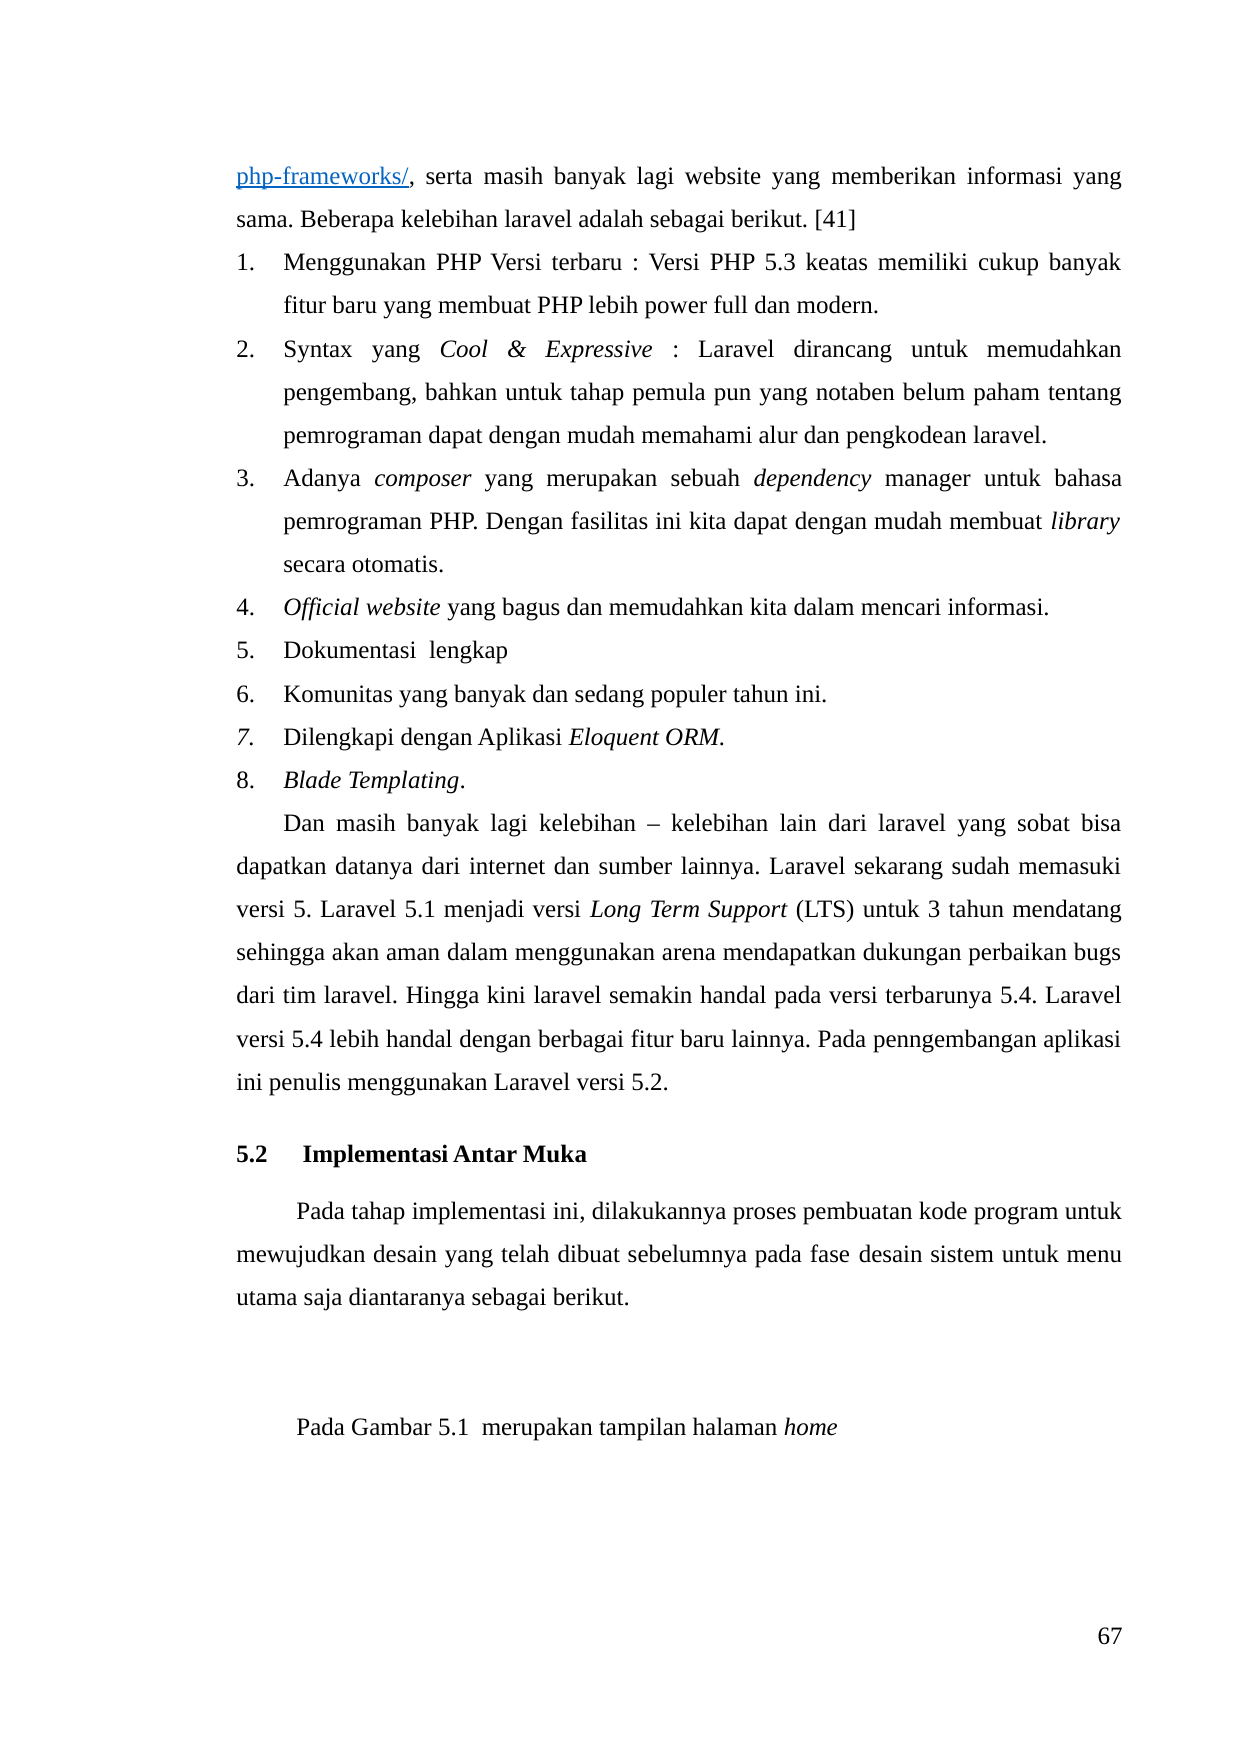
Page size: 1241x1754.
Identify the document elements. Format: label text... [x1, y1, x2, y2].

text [236, 161, 1122, 233]
list Syntax yang Cool & Expressive : Laravel dirancang untuk memudahkan pengembang, bahkan untuk tahap pemula pun yang notaben belum paham tentang pemrograman dapat dengan mudah memahami alur dan pengkodean laravel. [236, 334, 1122, 449]
text Pada Gambar 5.1 merupakan tampilan halaman home [236, 1412, 1122, 1441]
list Adanya composer yang merupakan sebuah dependency manager untuk bahasa pemrograman PHP. Dengan fasilitas ini kita dapat dengan mudah membuat library secara otomatis. [236, 463, 1122, 578]
list Komunitas yang banyak dan sedang populer tahun ini. [236, 679, 1122, 707]
text Dan masih banyak lagi kelebihan – kelebihan lain dari laravel yang sobat bisa dapatkan datanya dari internet dan sumber lainnya. Laravel sekarang sudah memasuki versi 5. Laravel 5.1 menjadi versi Long Term Support (LTS) untuk 3 tahun mendatang sehingga akan aman dalam menggunakan arena mendapatkan dukungan perbaikan bugs dari tim laravel. Hingga kini laravel semakin handal pada versi terbarunya 5.4. Laravel versi 5.4 lebih handal dengan berbagai fitur baru lainnya. Pada penngembangan aplikasi ini penulis menggunakan Laravel versi 5.2. [236, 808, 1122, 1096]
text Pada tahap implementasi ini, dilakukannya proses pembuatan kode program untuk mewujudkan desain yang telah dibuat sebelumnya pada fase desain sistem untuk menu utama saja diantaranya sebagai berikut. [236, 1196, 1122, 1311]
list Blade Templating. [236, 765, 1122, 794]
subtitle Implementasi Antar Muka [236, 1139, 1122, 1167]
list Official website yang bagus dan memudahkan kita dalam mencari informasi. [236, 592, 1122, 621]
list Dokumentasi lengkap [236, 636, 1122, 664]
list Dilengkapi dengan Aplikasi Eloquent ORM. [236, 722, 1122, 751]
list Menggunakan PHP Versi terbaru : Versi PHP 5.3 keatas memiliki cukup banyak fitur baru yang membuat PHP lebih power full dan modern. [236, 247, 1122, 319]
